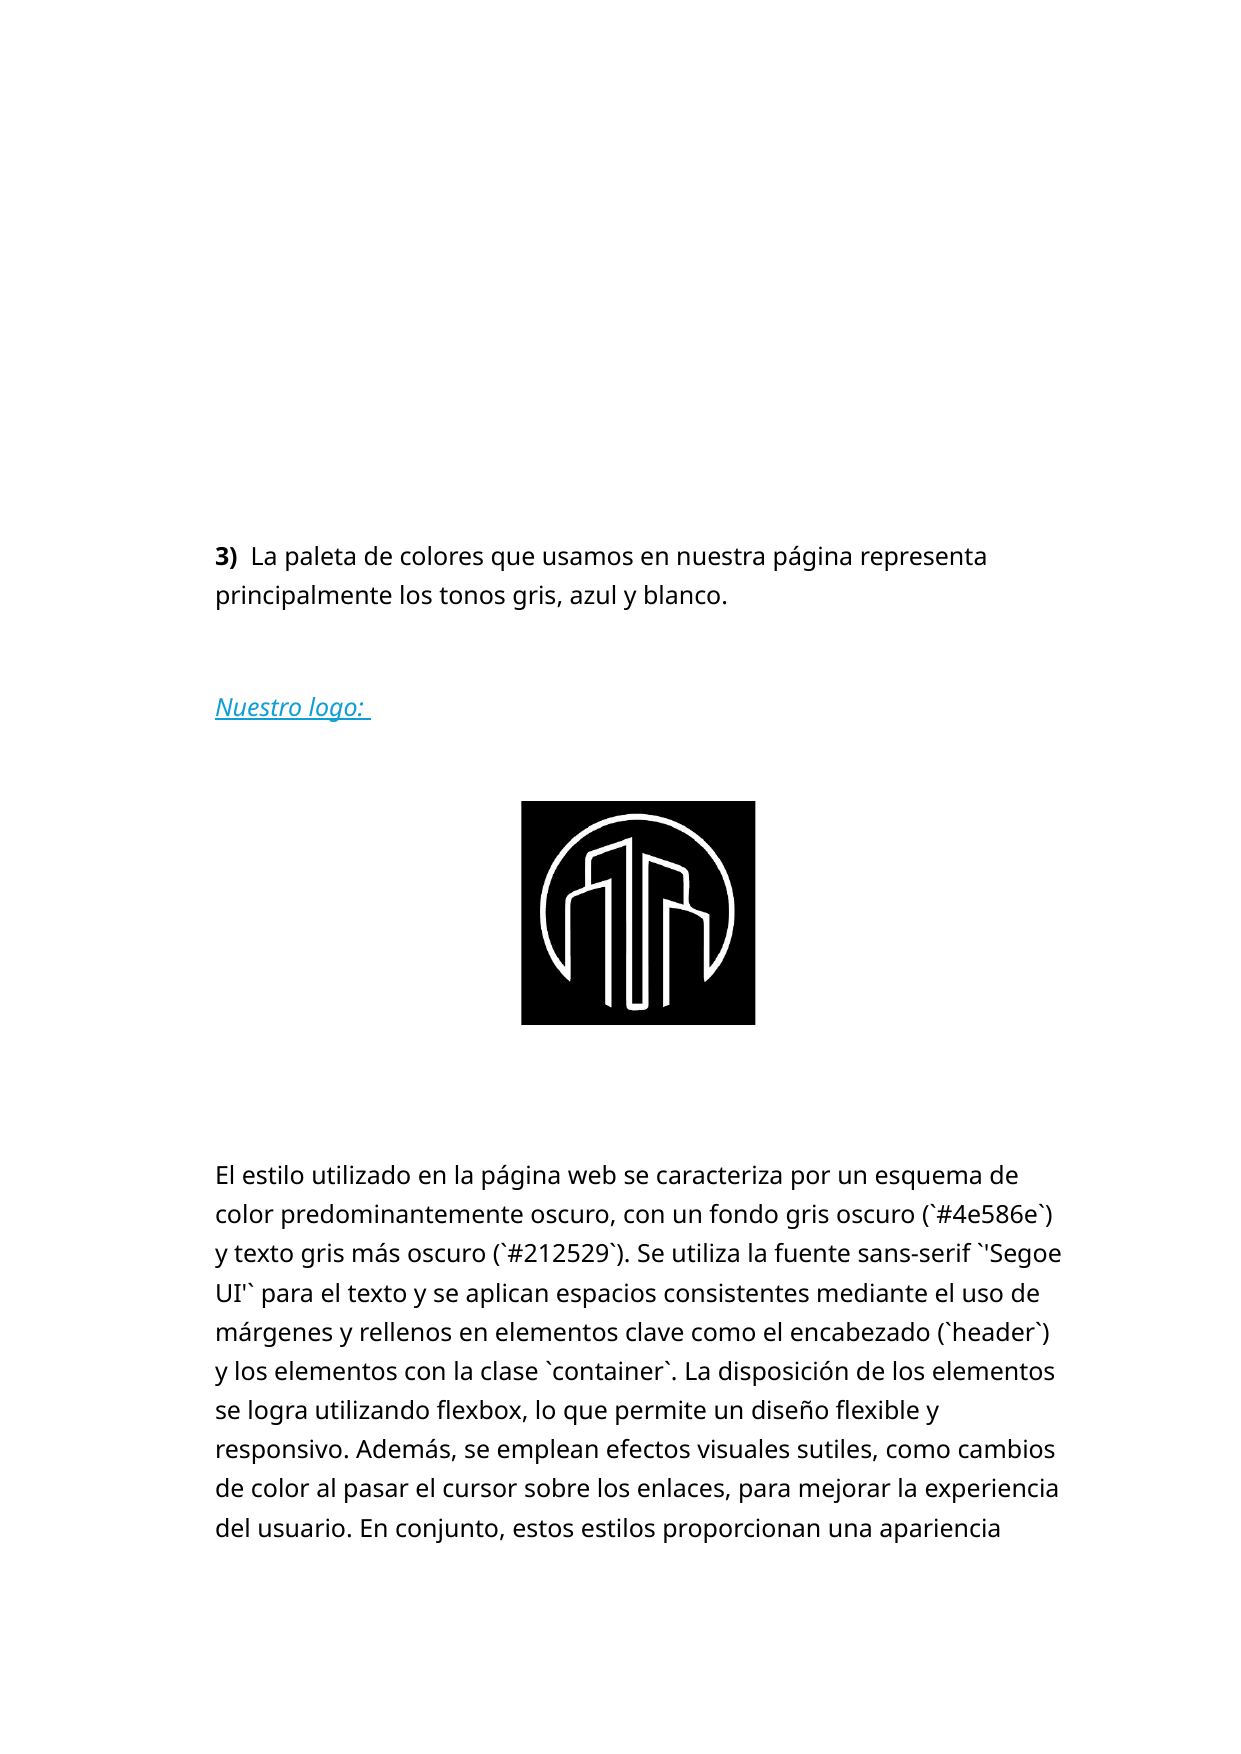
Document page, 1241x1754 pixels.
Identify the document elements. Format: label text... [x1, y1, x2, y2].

text 3) La paleta de colores que usamos en nuestra página representa principalmente los tonos gris, azul y blanco. [215, 538, 1063, 612]
picture [521, 801, 756, 1025]
text Nuestro logo: [215, 689, 1063, 723]
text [215, 1158, 1063, 1544]
